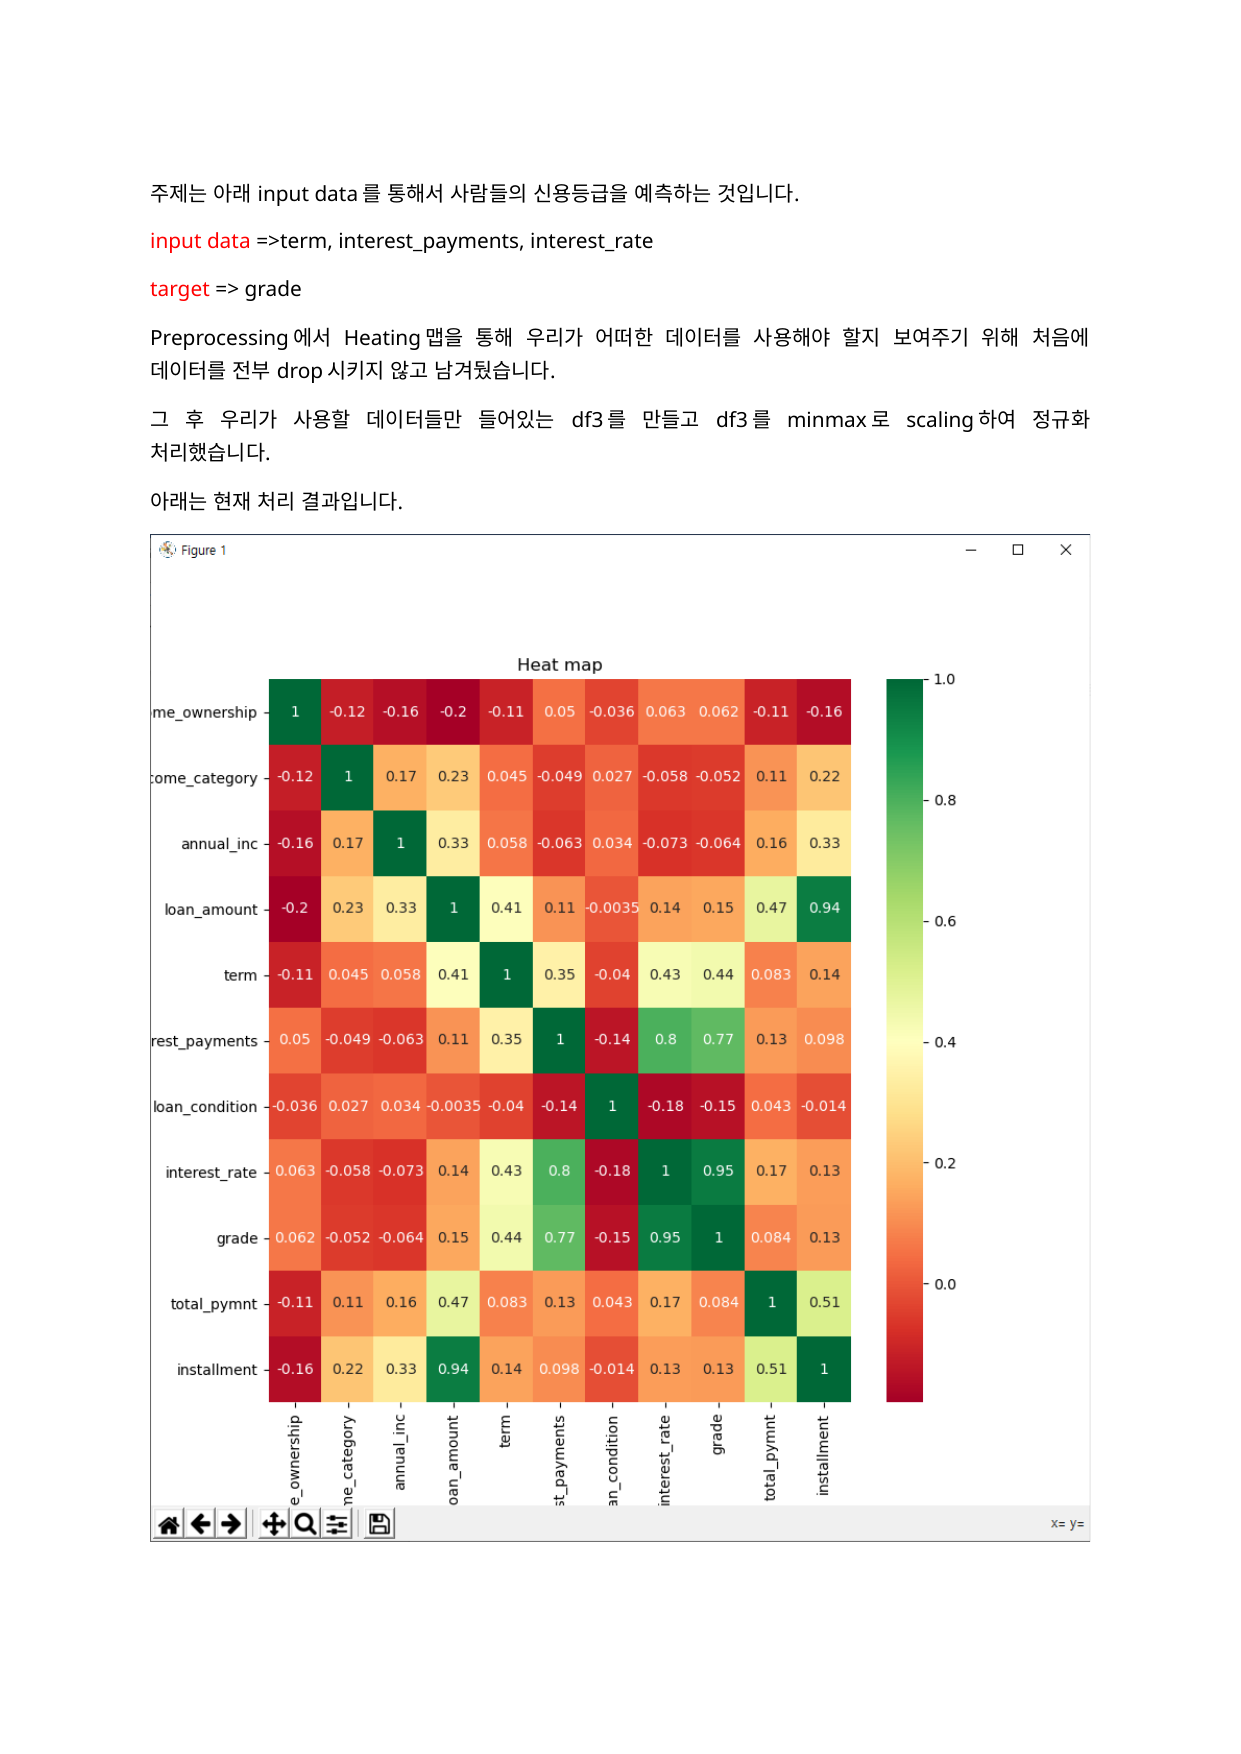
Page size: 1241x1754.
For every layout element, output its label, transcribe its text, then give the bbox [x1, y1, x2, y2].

text 주제는 아래 input data를 통해서 사람들의 신용등급을 예측하는 것입니다. [150, 177, 1090, 207]
text Preprocessing에서 Heating맵을 통해 우리가 어떠한 데이터를 사용해야 할지 보여주기 위해 처음에 데이터를 전부 drop시키지 않고 남겨뒀습니다. [150, 321, 1090, 384]
picture [150, 534, 1091, 1542]
text input data =>term, interest_payments, interest_rate [150, 227, 1090, 255]
text target => grade [150, 274, 1090, 302]
text 아래는 현재 처리 결과입니다. [150, 485, 1090, 516]
text 그 후 우리가 사용할 데이터들만 들어있는 df3를 만들고 df3를 minmax로 scaling하여 정규화 처리했습니다. [150, 403, 1090, 466]
